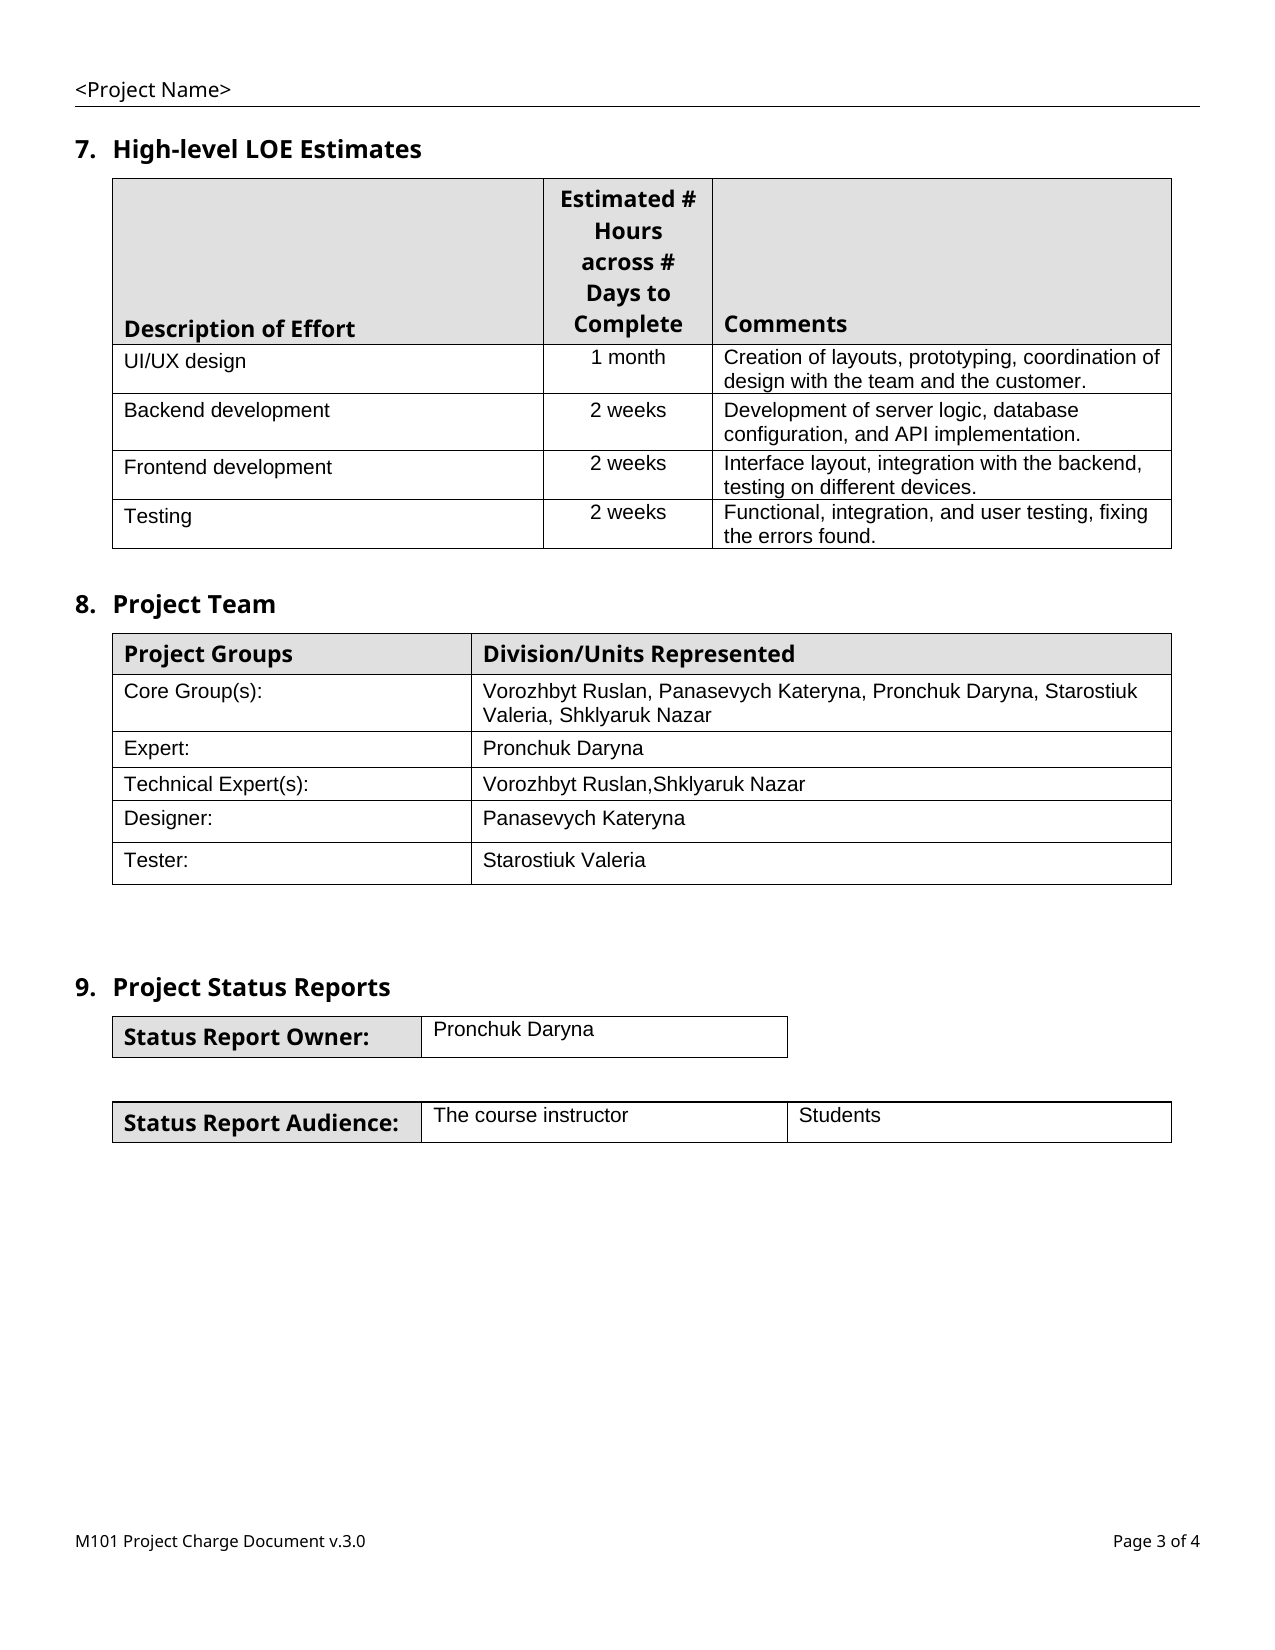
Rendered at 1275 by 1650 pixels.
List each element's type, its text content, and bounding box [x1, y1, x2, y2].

table_cell Starostiuk Valeria [472, 843, 1171, 884]
table_cell Backend development [113, 394, 543, 450]
table_cell 2 weeks [544, 500, 712, 548]
table_header Pronchuk Daryna [422, 1017, 787, 1057]
table_cell Interface layout, integration with the backend, testing on different devices. [713, 451, 1171, 499]
table_cell 1 month [544, 345, 712, 393]
table_cell Development of server logic, database configuration, and API implementation. [713, 394, 1171, 450]
table_header Description of Effort [113, 179, 543, 344]
table_cell 2 weeks [544, 394, 712, 450]
table_header Students [788, 1103, 1171, 1142]
table_cell Panasevych Kateryna [472, 801, 1171, 842]
subtitle Project Status Reports [75, 969, 1200, 1003]
table_cell Core Group(s): [113, 675, 471, 731]
subtitle High-level LOE Estimates [75, 132, 1200, 166]
subtitle Project Team [75, 586, 1200, 621]
table_header Status Report Owner: [113, 1017, 421, 1057]
table_cell Testing [113, 500, 543, 548]
table_header Division/Units Represented [472, 634, 1171, 674]
table_cell Tester: [113, 843, 471, 884]
table_header Estimated # Hours across # Days to Complete [544, 179, 712, 344]
table_cell UI/UX design [113, 345, 543, 393]
table_cell Technical Expert(s): [113, 768, 471, 800]
table_cell Frontend development [113, 451, 543, 499]
table_cell Designer: [113, 801, 471, 842]
table_header The course instructor [422, 1103, 787, 1142]
table_cell Expert: [113, 732, 471, 767]
table_cell Pronchuk Daryna [472, 732, 1171, 767]
table_cell Functional, integration, and user testing, fixing the errors found. [713, 500, 1171, 548]
table_header Project Groups [113, 634, 471, 674]
table_cell Vorozhbyt Ruslan,Shklyaruk Nazar [472, 768, 1171, 800]
table_cell Vorozhbyt Ruslan, Panasevych Kateryna, Pronchuk Daryna, Starostiuk Valeria, Shklyaruk Nazar [472, 675, 1171, 731]
table_cell Creation of layouts, prototyping, coordination of design with the team and the customer. [713, 345, 1171, 393]
table_header Comments [713, 179, 1171, 344]
table_header Status Report Audience: [113, 1103, 421, 1142]
table_cell 2 weeks [544, 451, 712, 499]
